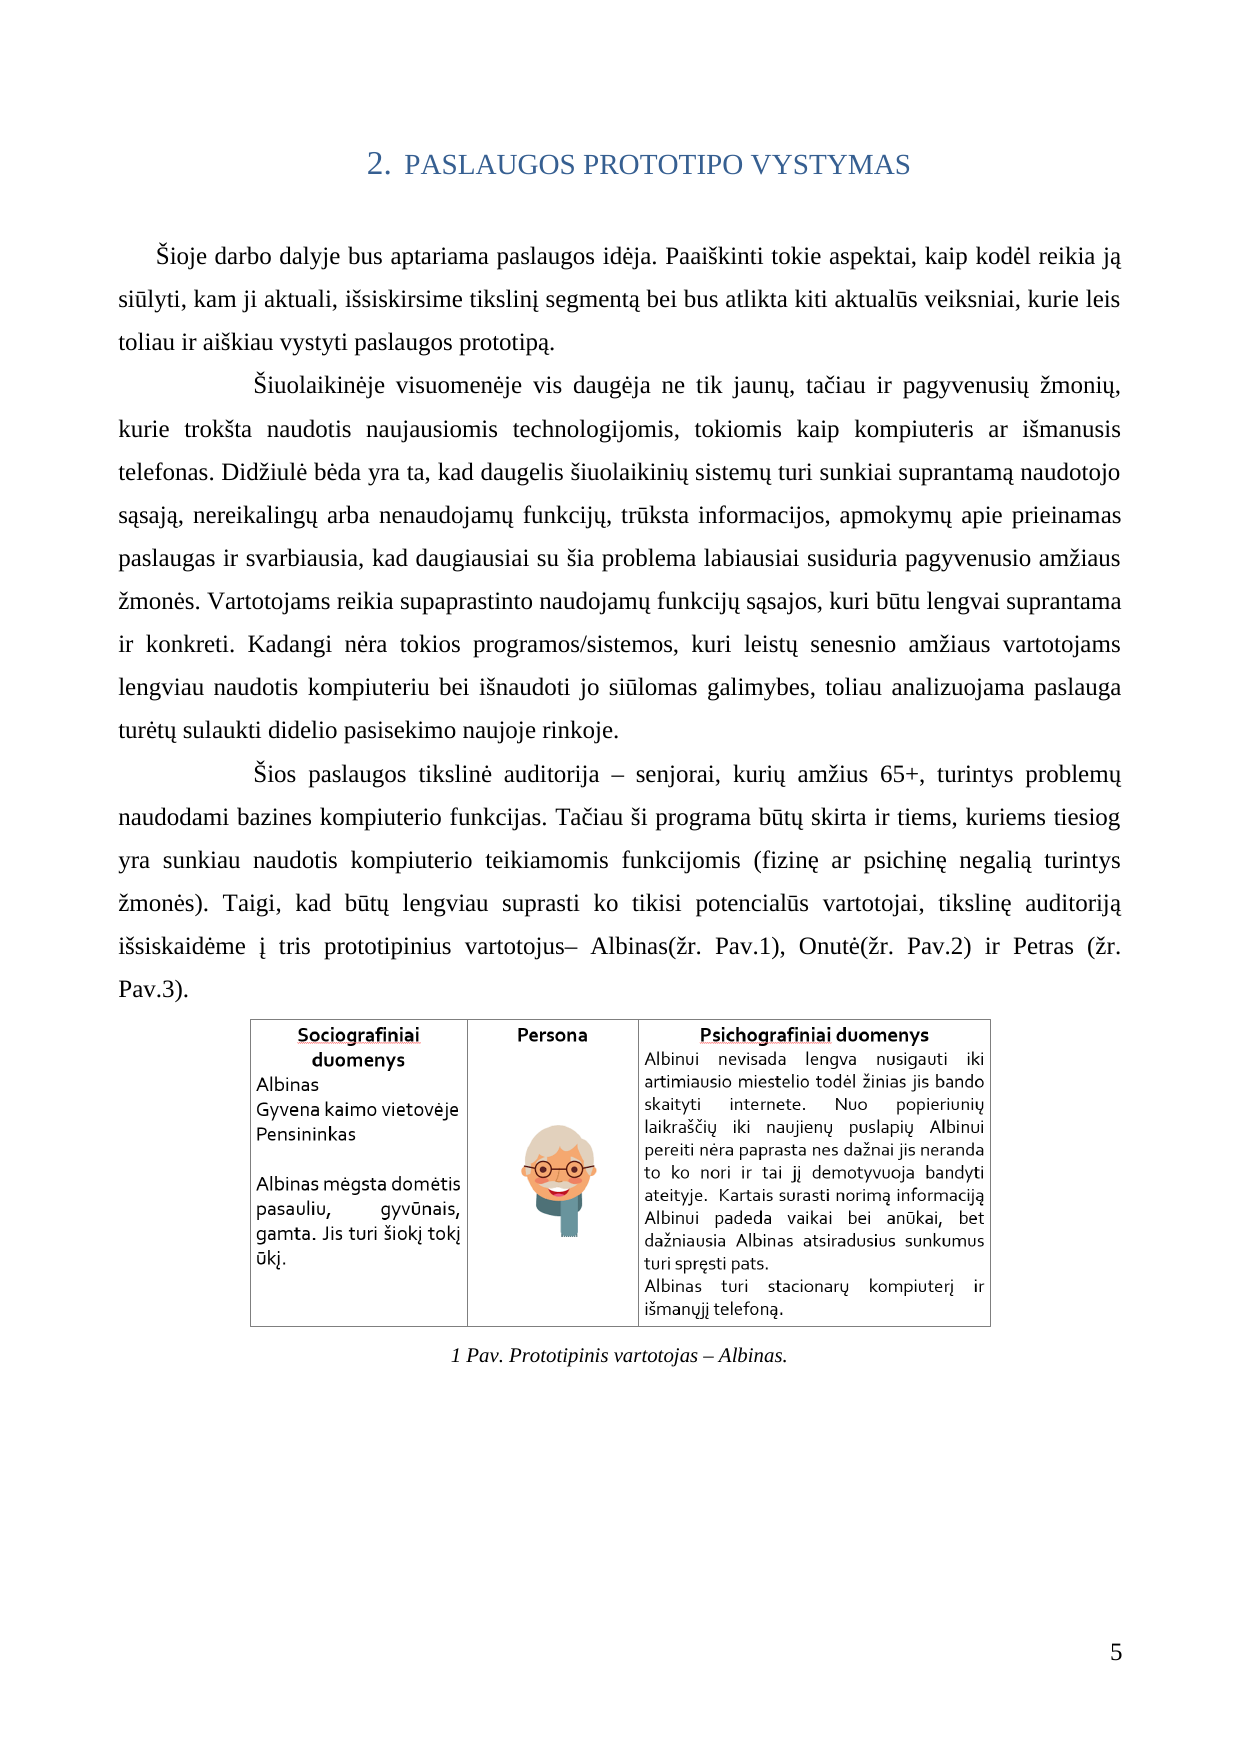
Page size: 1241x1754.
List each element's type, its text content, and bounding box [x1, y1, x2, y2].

picture [247, 1017, 993, 1329]
text Šios paslaugos tikslinė auditorija – senjorai, kurių amžius 65+, turintys problemų naudodami bazines kompiuterio funkcijas. Tačiau ši programa būtų skirta ir tiems, kuriems tiesiog yra sunkiau naudotis kompiuterio teikiamomis funkcijomis (fizinę ar psichinę negalią turintys žmonės). Taigi, kad būtų lengviau suprasti ko tikisi potencialūs vartotojai, tikslinę auditoriją išsiskaidėme į tris prototipinius vartotojus– Albinas(žr. Pav.1), Onutė(žr. Pav.2) ir Petras (žr. Pav.3). [118, 759, 1122, 1003]
text Šioje darbo dalyje bus aptariama paslaugos idėja. Paaiškinti tokie aspektai, kaip kodėl reikia ją siūlyti, kam ji aktuali, išsiskirsime tikslinį segmentą bei bus atlikta kiti aktualūs veiksniai, kurie leis toliau ir aiškiau vystyti paslaugos prototipą. [118, 241, 1122, 356]
text 1 Pav. Prototipinis vartotojas – Albinas. [118, 1343, 1122, 1367]
subtitle PASLAUGOS PROTOTIPO VYSTYMAS [156, 143, 1122, 181]
text Šiuolaikinėje visuomenėje vis daugėja ne tik jaunų, tačiau ir pagyvenusių žmonių, kurie trokšta naudotis naujausiomis technologijomis, tokiomis kaip kompiuteris ar išmanusis telefonas. Didžiulė bėda yra ta, kad daugelis šiuolaikinių sistemų turi sunkiai suprantamą naudotojo sąsają, nereikalingų arba nenaudojamų funkcijų, trūksta informacijos, apmokymų apie prieinamas paslaugas ir svarbiausia, kad daugiausiai su šia problema labiausiai susiduria pagyvenusio amžiaus žmonės. Vartotojams reikia supaprastinto naudojamų funkcijų sąsajos, kuri būtu lengvai suprantama ir konkreti. Kadangi nėra tokios programos/sistemos, kuri leistų senesnio amžiaus vartotojams lengviau naudotis kompiuteriu bei išnaudoti jo siūlomas galimybes, toliau analizuojama paslauga turėtų sulaukti didelio pasisekimo naujoje rinkoje. [118, 371, 1122, 744]
